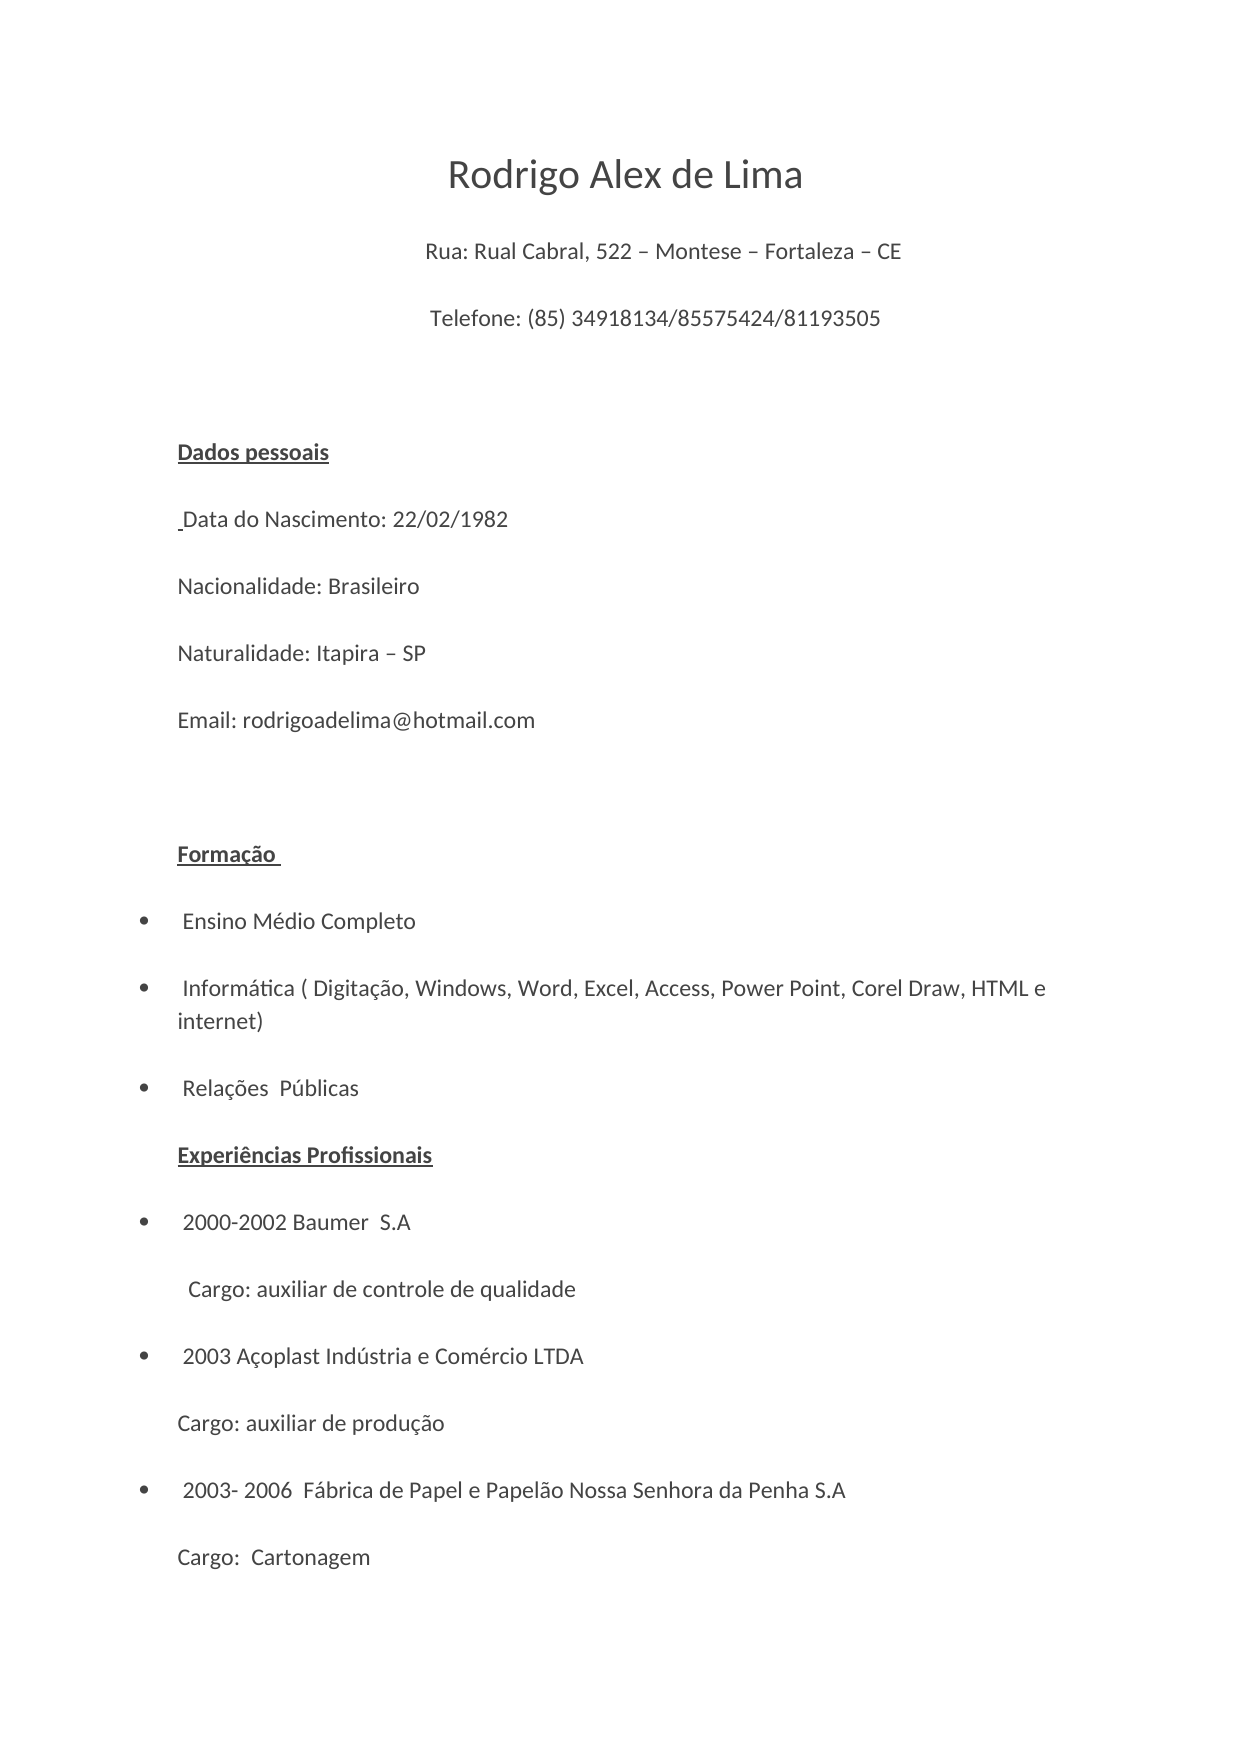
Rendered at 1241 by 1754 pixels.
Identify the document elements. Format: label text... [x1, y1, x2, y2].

text Naturalidade: Itapira – SP [177, 634, 1063, 667]
text Formação [177, 835, 1063, 868]
list  2003 Açoplast Indústria e Comércio LTDA [140, 1337, 1063, 1370]
text Dados pessoais [177, 433, 1063, 466]
text Rodrigo Alex de Lima [177, 148, 1063, 198]
list  Informática ( Digitação, Windows, Word, Excel, Access, Power Point, Corel Draw, HTML e internet) [140, 969, 1063, 1035]
list  2000-2002 Baumer S.A [140, 1203, 1063, 1236]
text Cargo: Cartonagem [177, 1538, 1063, 1571]
text Nacionalidade: Brasileiro [177, 567, 1063, 600]
text Telefone: (85) 34918134/85575424/81193505 [177, 299, 1063, 332]
text Experiências Profissionais [177, 1136, 1063, 1169]
text Email: rodrigoadelima@hotmail.com [177, 701, 1063, 734]
text Cargo: auxiliar de controle de qualidade [177, 1270, 1063, 1303]
text Rua: Rual Cabral, 522 – Montese – Fortaleza – CE [177, 232, 1063, 265]
list  Ensino Médio Completo [140, 902, 1063, 935]
text Cargo: auxiliar de produção [177, 1404, 1063, 1437]
list  2003- 2006 Fábrica de Papel e Papelão Nossa Senhora da Penha S.A [140, 1471, 1063, 1504]
list  Relações Públicas [140, 1069, 1063, 1102]
text Data do Nascimento: 22/02/1982 [177, 500, 1063, 533]
